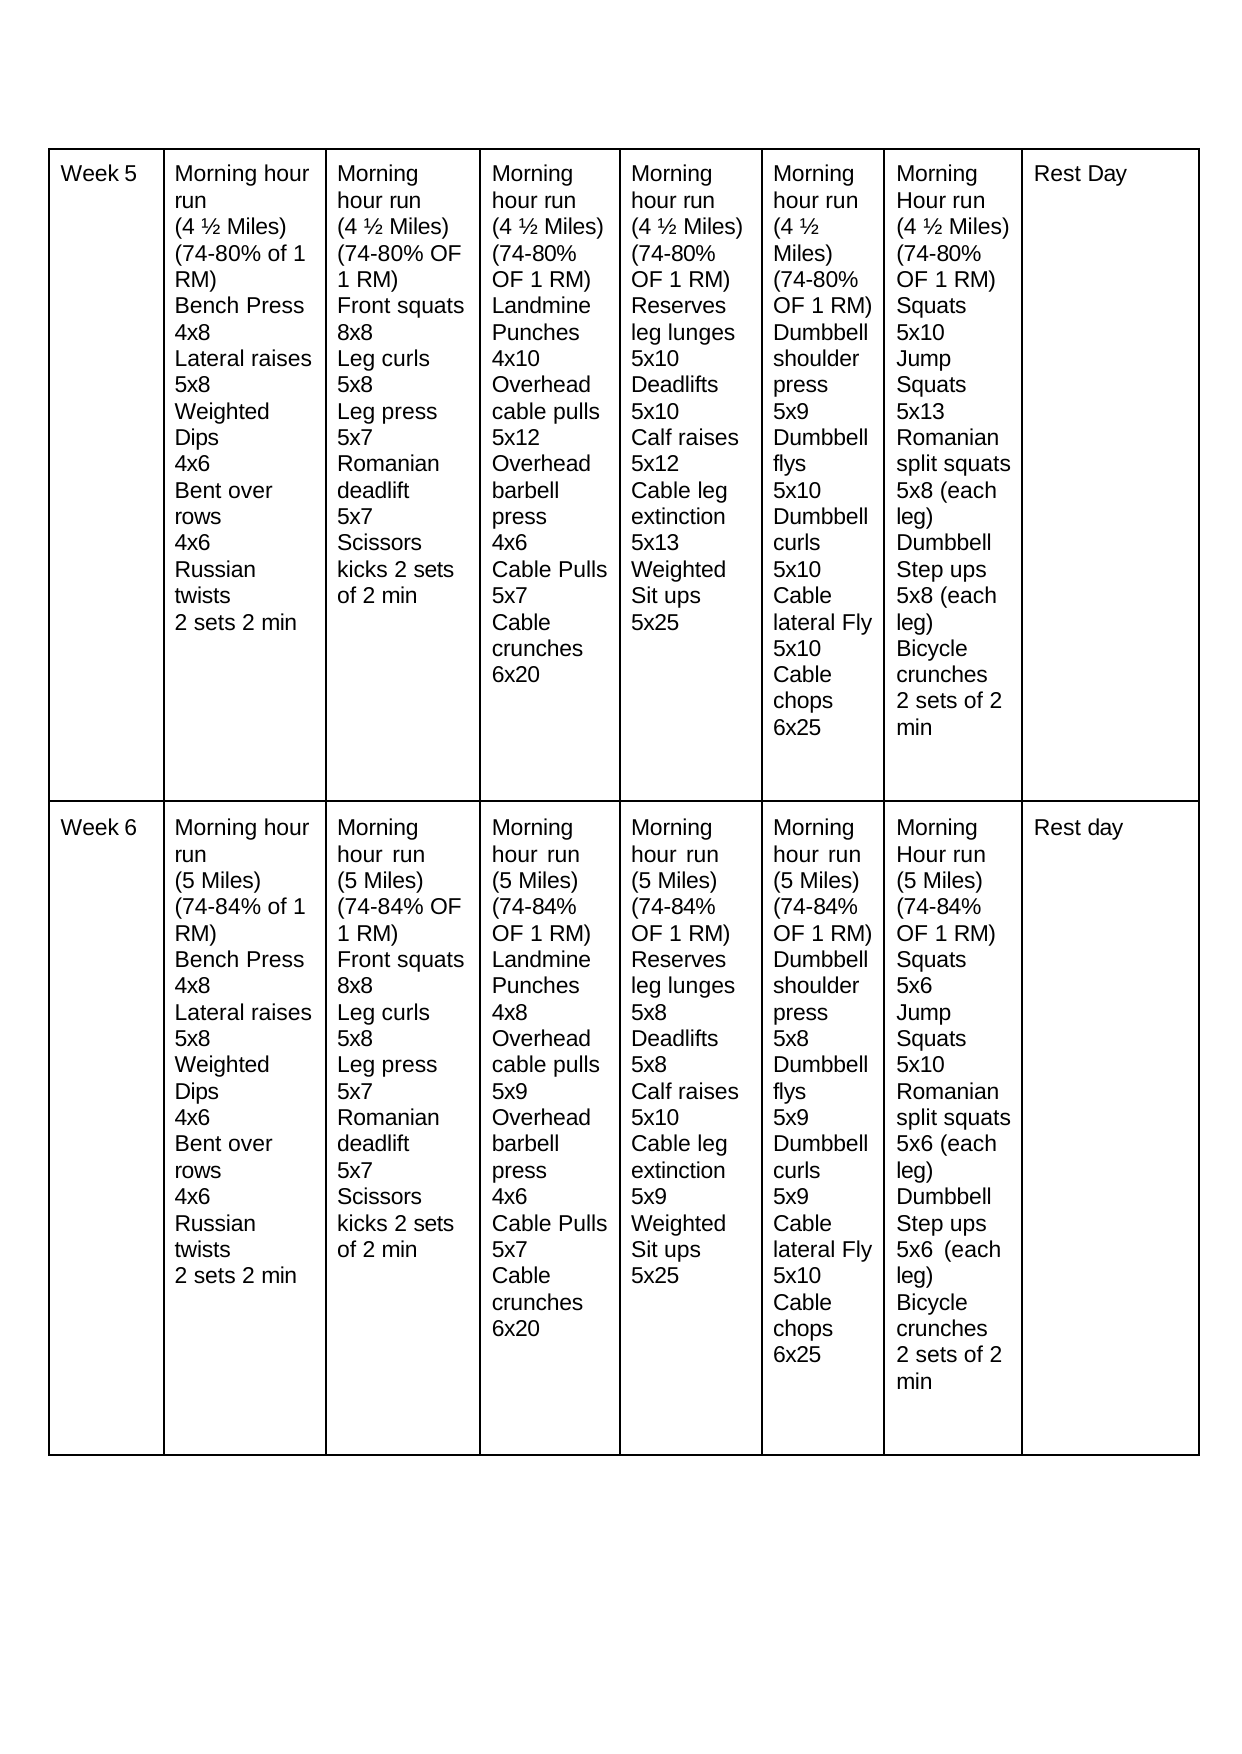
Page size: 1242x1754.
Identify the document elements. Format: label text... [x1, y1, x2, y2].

table_header Rest Day [1023, 150, 1198, 800]
table_cell Morning hour run (5 Miles) (74-84% OF 1 RM) Reserves leg lunges 5x8 Deadlifts 5x8 Calf raises 5x10 Cable leg extinction 5x9 Weighted Sit ups 5x25 [621, 802, 761, 1454]
table_cell Morning hour run (5 Miles) (74-84% of 1 RM) Bench Press 4x8 Lateral raises 5x8 Weighted Dips 4x6 Bent over rows 4x6 Russian twists 2 sets 2 min [165, 802, 325, 1454]
table_header Morning hour run (4 ½ Miles) (74-80% OF 1 RM) Front squats 8x8 Leg curls 5x8 Leg press 5x7 Romanian deadlift 5x7 Scissors kicks 2 sets of 2 min [327, 150, 479, 800]
table_header Morning Hour run (4 ½ Miles) (74-80% OF 1 RM) Squats 5x10 Jump Squats 5x13 Romanian split squats 5x8 (each leg) Dumbbell Step ups 5x8 (each leg) Bicycle crunches 2 sets of 2 min [885, 150, 1021, 800]
table_header Morning hour run (4 ½ Miles) (74-80% of 1 RM) Bench Press 4x8 Lateral raises 5x8 Weighted Dips 4x6 Bent over rows 4x6 Russian twists 2 sets 2 min [165, 150, 325, 800]
table_cell Rest day [1023, 802, 1198, 1454]
table_header Morning hour run (4 ½ Miles) (74-80% OF 1 RM) Reserves leg lunges 5x10 Deadlifts 5x10 Calf raises 5x12 Cable leg extinction 5x13 Weighted Sit ups 5x25 [621, 150, 761, 800]
table_cell Morning hour run (5 Miles) (74-84% OF 1 RM) Front squats 8x8 Leg curls 5x8 Leg press 5x7 Romanian deadlift 5x7 Scissors kicks 2 sets of 2 min [327, 802, 479, 1454]
table_cell Morning Hour run (5 Miles) (74-84% OF 1 RM) Squats 5x6 Jump Squats 5x10 Romanian split squats 5x6 (each leg) Dumbbell Step ups 5x6 (each leg) Bicycle crunches 2 sets of 2 min [885, 802, 1021, 1454]
table_cell Morning hour run (5 Miles) (74-84% OF 1 RM) Landmine Punches 4x8 Overhead cable pulls 5x9 Overhead barbell press 4x6 Cable Pulls 5x7 Cable crunches 6x20 [481, 802, 619, 1454]
table_cell Week 6 [50, 802, 163, 1454]
table_header Morning hour run (4 ½ Miles) (74-80% OF 1 RM) Dumbbell shoulder press 5x9 Dumbbell flys 5x10 Dumbbell curls 5x10 Cable lateral Fly 5x10 Cable chops 6x25 [763, 150, 883, 800]
table_cell Morning hour run (5 Miles) (74-84% OF 1 RM) Dumbbell shoulder press 5x8 Dumbbell flys 5x9 Dumbbell curls 5x9 Cable lateral Fly 5x10 Cable chops 6x25 [763, 802, 883, 1454]
table_header Morning hour run (4 ½ Miles) (74-80% OF 1 RM) Landmine Punches 4x10 Overhead cable pulls 5x12 Overhead barbell press 4x6 Cable Pulls 5x7 Cable crunches 6x20 [481, 150, 619, 800]
table_header Week 5 [50, 150, 163, 800]
